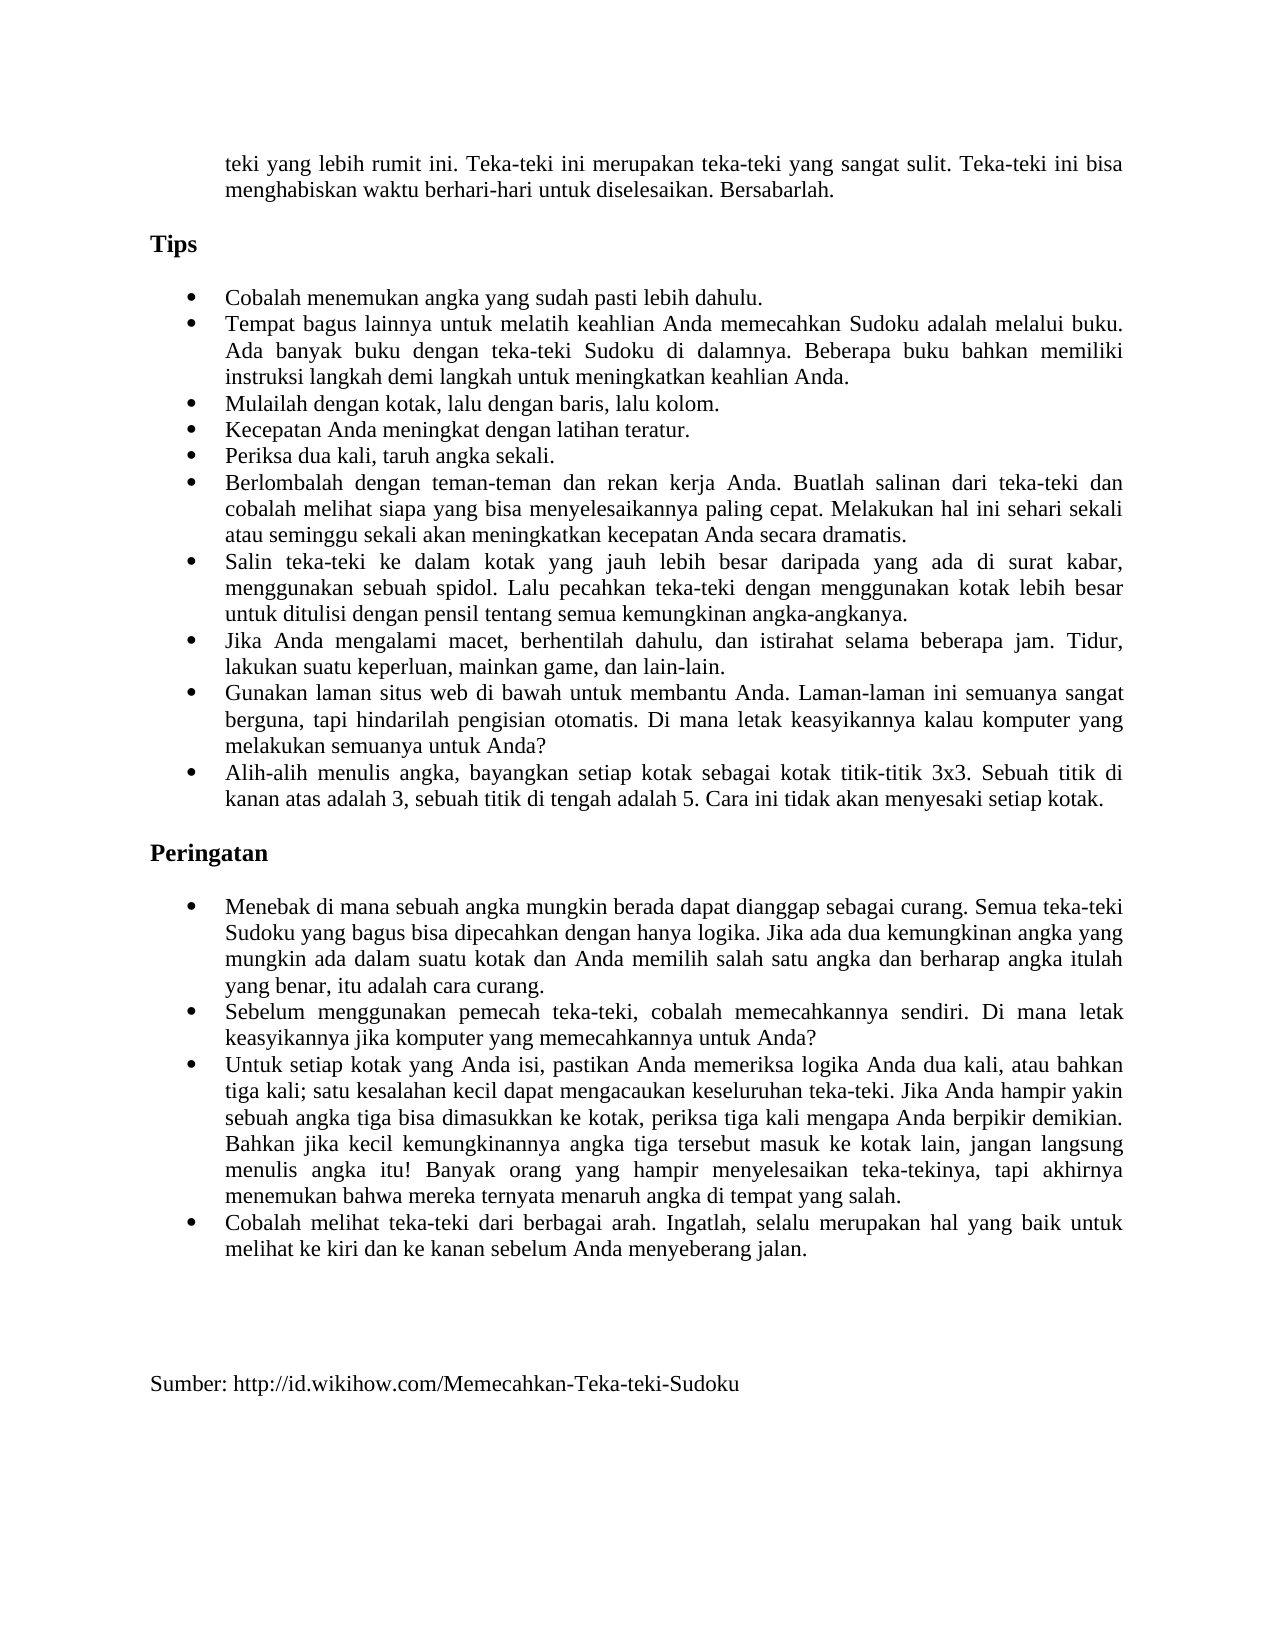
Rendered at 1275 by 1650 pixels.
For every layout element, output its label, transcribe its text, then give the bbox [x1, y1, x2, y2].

text Sumber: http://id.wikihow.com/Memecahkan-Teka-teki-Sudoku [150, 1370, 1125, 1397]
list Untuk setiap kotak yang Anda isi, pastikan Anda memeriksa logika Anda dua kali, atau bahkan tiga kali; satu kesalahan kecil dapat mengacaukan keseluruhan teka-teki. Jika Anda hampir yakin sebuah angka tiga bisa dimasukkan ke kotak, periksa tiga kali mengapa Anda berpikir demikian. Bahkan jika kecil kemungkinannya angka tiga tersebut masuk ke kotak lain, jangan langsung menulis angka itu! Banyak orang yang hampir menyelesaikan teka-tekinya, tapi akhirnya menemukan bahwa mereka ternyata menaruh angka di tempat yang salah. [187, 1051, 1125, 1209]
list Tempat bagus lainnya untuk melatih keahlian Anda memecahkan Sudoku adalah melalui buku. Ada banyak buku dengan teka-teki Sudoku di dalamnya. Beberapa buku bahkan memiliki instruksi langkah demi langkah untuk meningkatkan keahlian Anda. [187, 311, 1125, 389]
list Cobalah menemukan angka yang sudah pasti lebih dahulu. [187, 284, 1125, 311]
list Berlombalah dengan teman-teman dan rekan kerja Anda. Buatlah salinan dari teka-teki dan cobalah melihat siapa yang bisa menyelesaikannya paling cepat. Melakukan hal ini sehari sekali atau seminggu sekali akan meningkatkan kecepatan Anda secara dramatis. [187, 469, 1125, 548]
text Peringatan [150, 838, 1125, 866]
list Salin teka-teki ke dalam kotak yang jauh lebih besar daripada yang ada di surat kabar, menggunakan sebuah spidol. Lalu pecahkan teka-teki dengan menggunakan kotak lebih besar untuk ditulisi dengan pensil tentang semua kemungkinan angka-angkanya. [187, 548, 1125, 627]
text Tips [150, 203, 1125, 258]
list Kecepatan Anda meningkat dengan latihan teratur. [187, 416, 1125, 442]
list Periksa dua kali, taruh angka sekali. [187, 442, 1125, 469]
list Cobalah melihat teka-teki dari berbagai arah. Ingatlah, selalu merupakan hal yang baik untuk melihat ke kiri dan ke kanan sebelum Anda menyeberang jalan. [187, 1209, 1125, 1262]
list Mulailah dengan kotak, lalu dengan baris, lalu kolom. [187, 389, 1125, 416]
list Gunakan laman situs web di bawah untuk membantu Anda. Laman-laman ini semuanya sangat berguna, tapi hindarilah pengisian otomatis. Di mana letak keasyikannya kalau komputer yang melakukan semuanya untuk Anda? [187, 679, 1125, 758]
list Alih-alih menulis angka, bayangkan setiap kotak sebagai kotak titik-titik 3x3. Sebuah titik di kanan atas adalah 3, sebuah titik di tengah adalah 5. Cara ini tidak akan menyesaki setiap kotak. [187, 758, 1125, 811]
list Jika Anda mengalami macet, berhentilah dahulu, dan istirahat selama beberapa jam. Tidur, lakukan suatu keperluan, mainkan game, dan lain-lain. [187, 627, 1125, 679]
list Menebak di mana sebuah angka mungkin berada dapat dianggap sebagai curang. Semua teka-teki Sudoku yang bagus bisa dipecahkan dengan hanya logika. Jika ada dua kemungkinan angka yang mungkin ada dalam suatu kotak dan Anda memilih salah satu angka dan berharap angka itulah yang benar, itu adalah cara curang. [187, 893, 1125, 998]
list Sebelum menggunakan pemecah teka-teki, cobalah memecahkannya sendiri. Di mana letak keasyikannya jika komputer yang memecahkannya untuk Anda? [187, 998, 1125, 1051]
